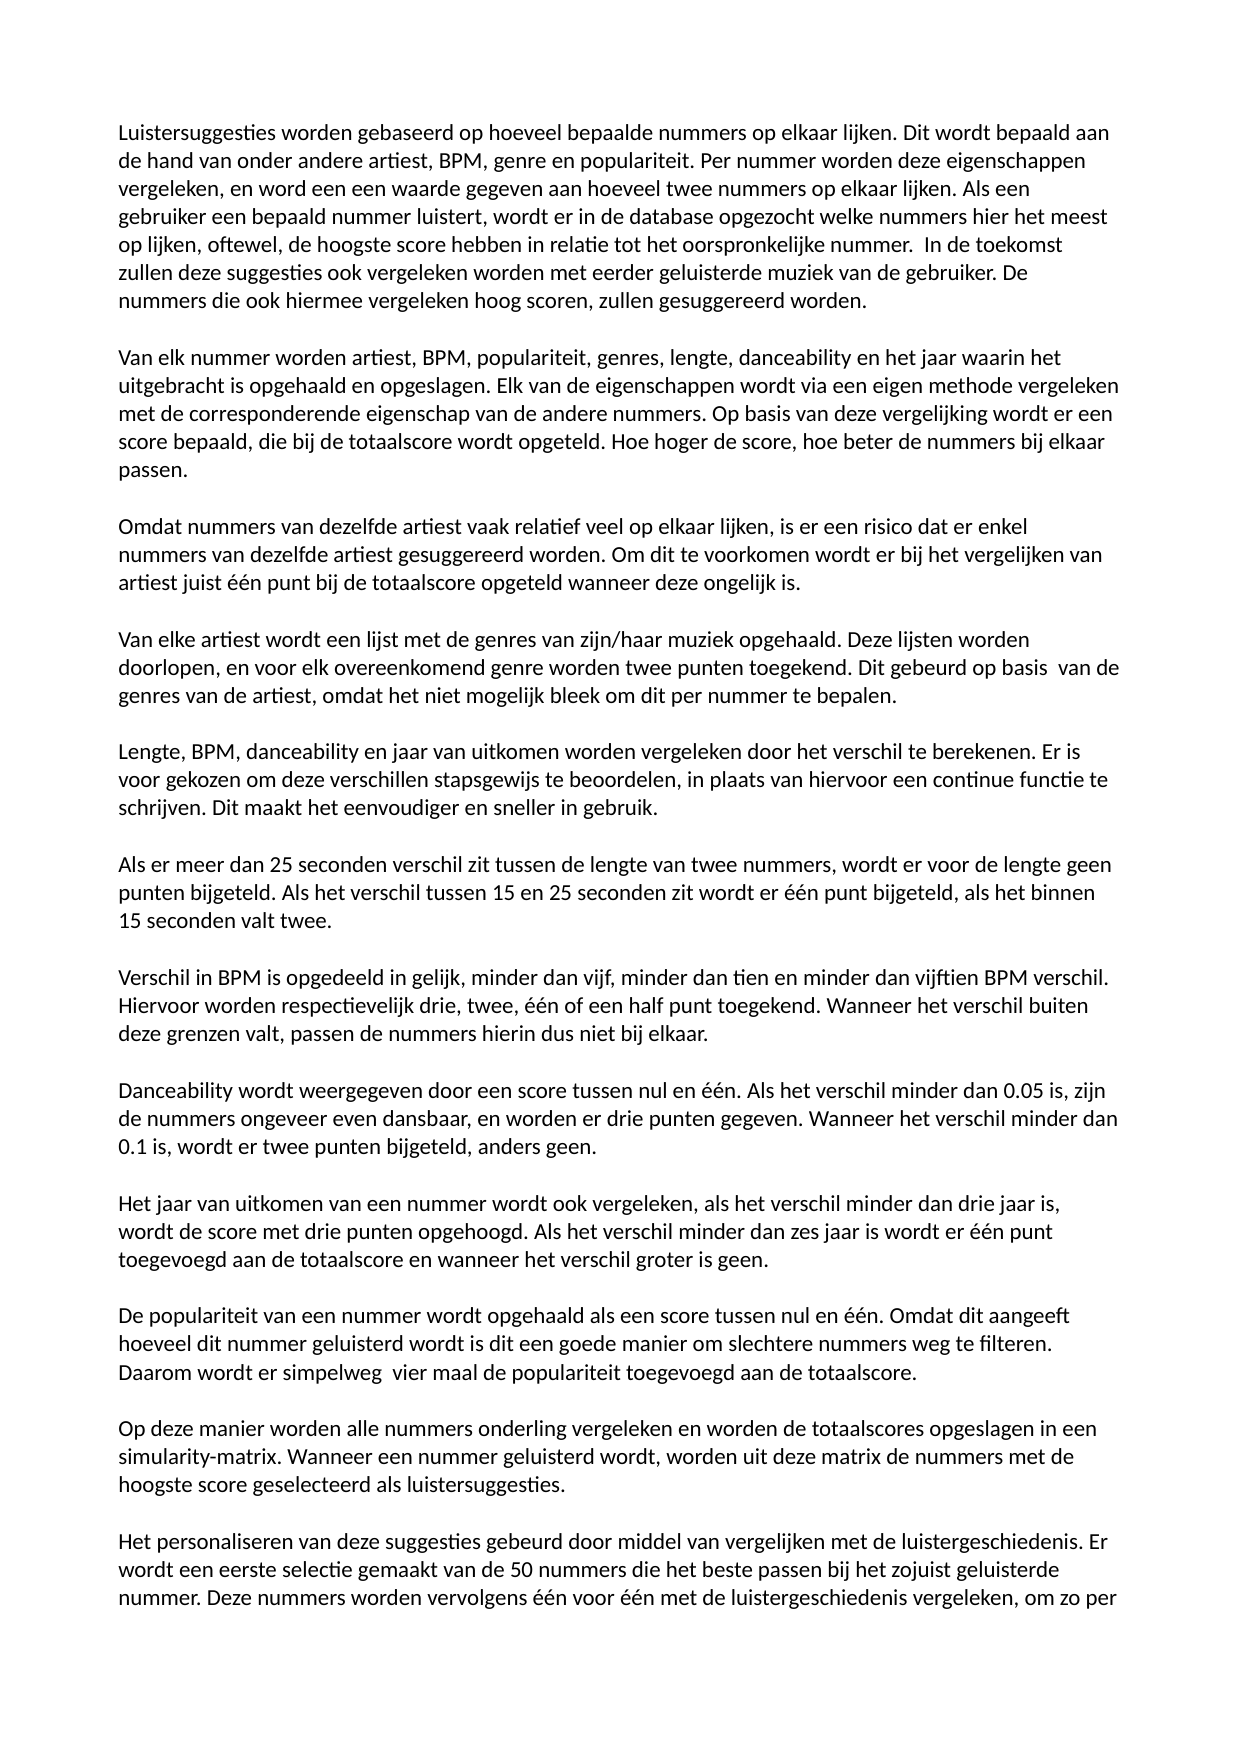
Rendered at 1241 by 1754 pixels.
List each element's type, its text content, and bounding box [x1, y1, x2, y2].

text Lengte, BPM, danceability en jaar van uitkomen worden vergeleken door het verschil te berekenen. Er is voor gekozen om deze verschillen stapsgewijs te beoordelen, in plaats van hiervoor een continue functie te schrijven. Dit maakt het eenvoudiger en sneller in gebruik. [118, 737, 1122, 822]
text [118, 1527, 1122, 1611]
text De populariteit van een nummer wordt opgehaald als een score tussen nul en één. Omdat dit aangeeft hoeveel dit nummer geluisterd wordt is dit een goede manier om slechtere nummers weg te filteren. Daarom wordt er simpelweg vier maal de populariteit toegevoegd aan de totaalscore. [118, 1302, 1122, 1386]
text Het jaar van uitkomen van een nummer wordt ook vergeleken, als het verschil minder dan drie jaar is, wordt de score met drie punten opgehoogd. Als het verschil minder dan zes jaar is wordt er één punt toegevoegd aan de totaalscore en wanneer het verschil groter is geen. [118, 1189, 1122, 1273]
text Als er meer dan 25 seconden verschil zit tussen de lengte van twee nummers, wordt er voor de lengte geen punten bijgeteld. Als het verschil tussen 15 en 25 seconden zit wordt er één punt bijgeteld, als het binnen 15 seconden valt twee. [118, 850, 1122, 934]
text Verschil in BPM is opgedeeld in gelijk, minder dan vijf, minder dan tien en minder dan vijftien BPM verschil. Hiervoor worden respectievelijk drie, twee, één of een half punt toegekend. Wanneer het verschil buiten deze grenzen valt, passen de nummers hierin dus niet bij elkaar. [118, 963, 1122, 1047]
text Luistersuggesties worden gebaseerd op hoeveel bepaalde nummers op elkaar lijken. Dit wordt bepaald aan de hand van onder andere artiest, BPM, genre en populariteit. Per nummer worden deze eigenschappen vergeleken, en word een een waarde gegeven aan hoeveel twee nummers op elkaar lijken. Als een gebruiker een bepaald nummer luistert, wordt er in de database opgezocht welke nummers hier het meest op lijken, oftewel, de hoogste score hebben in relatie tot het oorspronkelijke nummer. In de toekomst zullen deze suggesties ook vergeleken worden met eerder geluisterde muziek van de gebruiker. De nummers die ook hiermee vergeleken hoog scoren, zullen gesuggereerd worden. [118, 118, 1122, 314]
text Van elk nummer worden artiest, BPM, populariteit, genres, lengte, danceability en het jaar waarin het uitgebracht is opgehaald en opgeslagen. Elk van de eigenschappen wordt via een eigen methode vergeleken met de corresponderende eigenschap van de andere nummers. Op basis van deze vergelijking wordt er een score bepaald, die bij de totaalscore wordt opgeteld. Hoe hoger de score, hoe beter de nummers bij elkaar passen. [118, 343, 1122, 483]
text Danceability wordt weergegeven door een score tussen nul en één. Als het verschil minder dan 0.05 is, zijn de nummers ongeveer even dansbaar, en worden er drie punten gegeven. Wanneer het verschil minder dan 0.1 is, wordt er twee punten bijgeteld, anders geen. [118, 1076, 1122, 1160]
text Omdat nummers van dezelfde artiest vaak relatief veel op elkaar lijken, is er een risico dat er enkel nummers van dezelfde artiest gesuggereerd worden. Om dit te voorkomen wordt er bij het vergelijken van artiest juist één punt bij de totaalscore opgeteld wanneer deze ongelijk is. [118, 512, 1122, 596]
text Op deze manier worden alle nummers onderling vergeleken en worden de totaalscores opgeslagen in een simularity-matrix. Wanneer een nummer geluisterd wordt, worden uit deze matrix de nummers met de hoogste score geselecteerd als luistersuggesties. [118, 1414, 1122, 1498]
text Van elke artiest wordt een lijst met de genres van zijn/haar muziek opgehaald. Deze lijsten worden doorlopen, en voor elk overeenkomend genre worden twee punten toegekend. Dit gebeurd op basis van de genres van de artiest, omdat het niet mogelijk bleek om dit per nummer te bepalen. [118, 625, 1122, 709]
